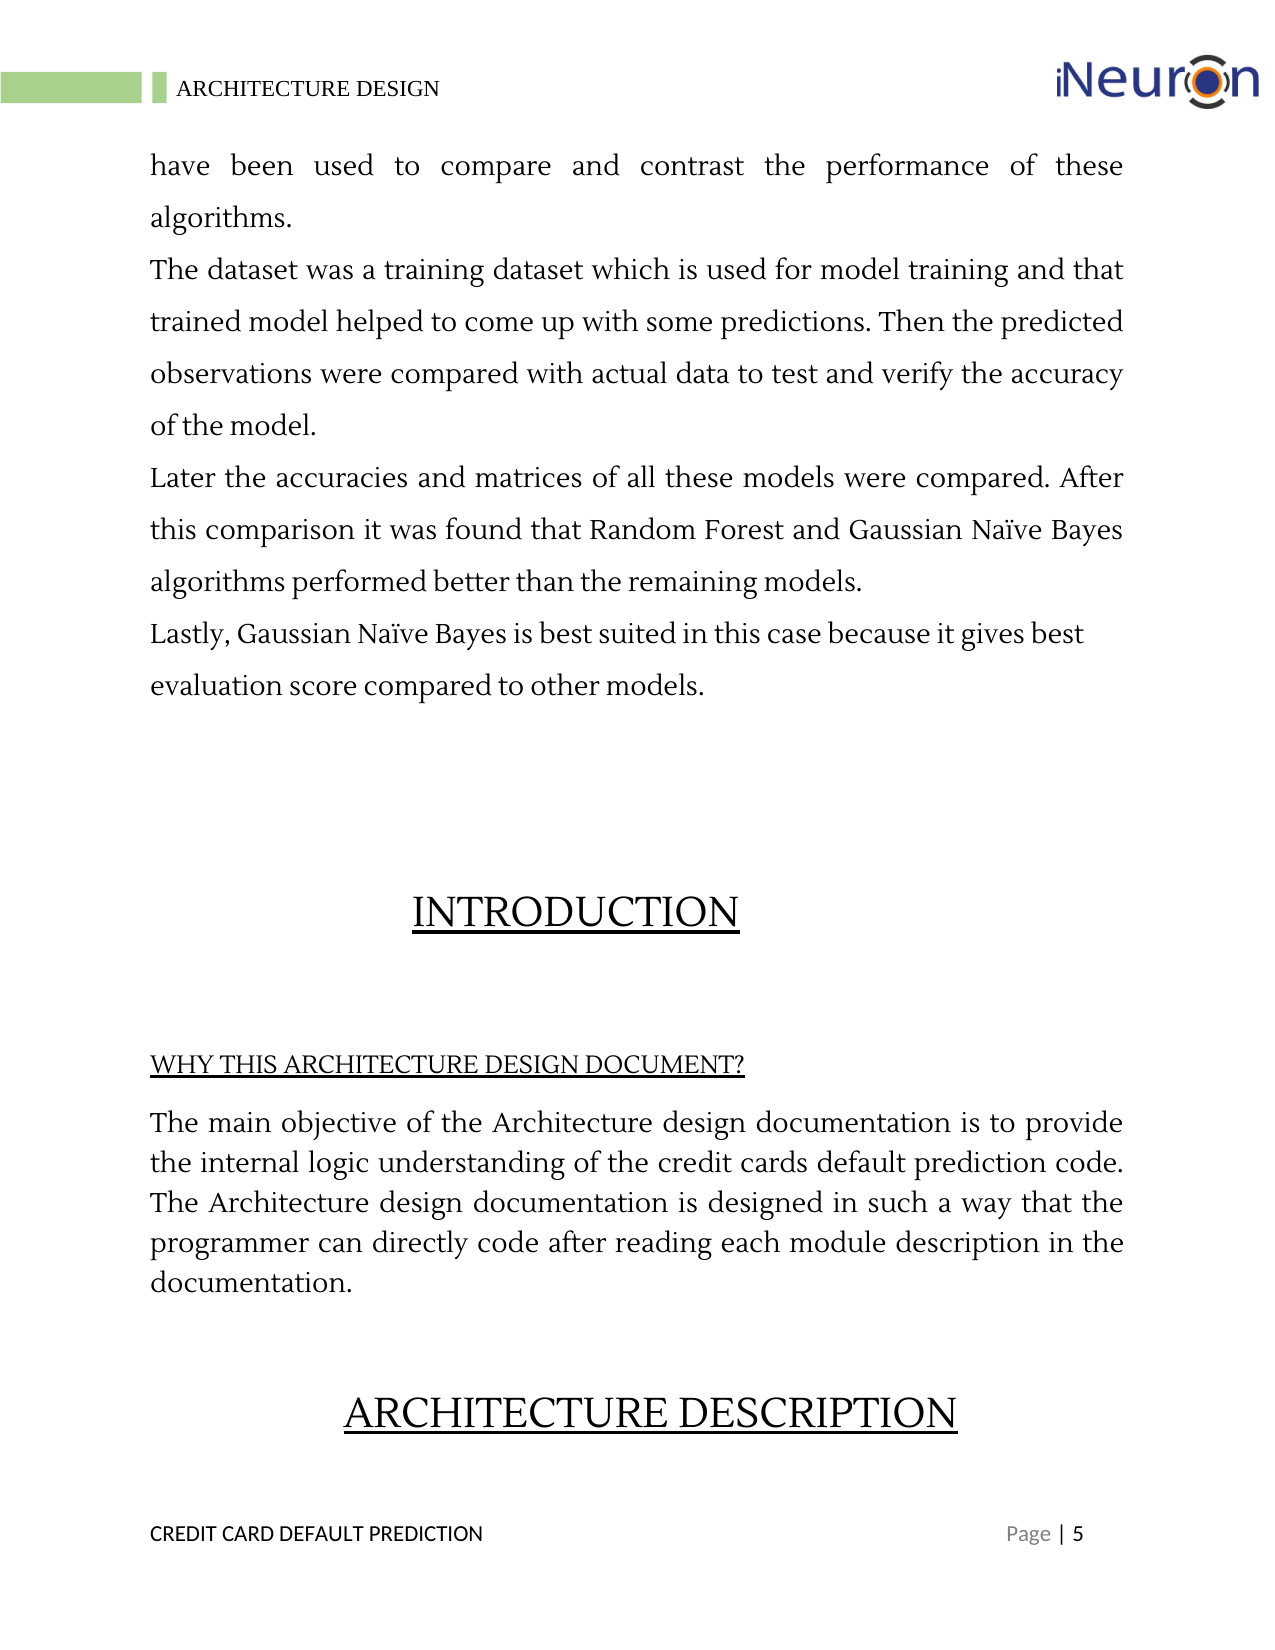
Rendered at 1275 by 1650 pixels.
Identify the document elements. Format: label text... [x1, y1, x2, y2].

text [150, 150, 1125, 237]
picture [1057, 54, 1259, 109]
text Later the accuracies and matrices of all these models were compared. After this comparison it was found that Random Forest and Gaussian Naïve Bayes algorithms performed better than the remaining models. [150, 462, 1125, 601]
text ARCHITECTURE DESCRIPTION [150, 1387, 1125, 1441]
text Lastly, Gaussian Naïve Bayes is best suited in this case because it gives best [150, 618, 1125, 652]
text evaluation score compared to other models. [150, 670, 1125, 704]
text WHY THIS ARCHITECTURE DESIGN DOCUMENT? [150, 1049, 1125, 1081]
text The dataset was a training dataset which is used for model training and that trained model helped to come up with some predictions. Then the predicted observations were compared with actual data to test and verify the accuracy of the model. [150, 254, 1125, 444]
text INTRODUCTION [150, 826, 1125, 941]
text The main objective of the Architecture design documentation is to provide the internal logic understanding of the credit cards default prediction code. The Architecture design documentation is designed in such a way that the programmer can directly code after reading each module description in the documentation. [150, 1107, 1125, 1301]
